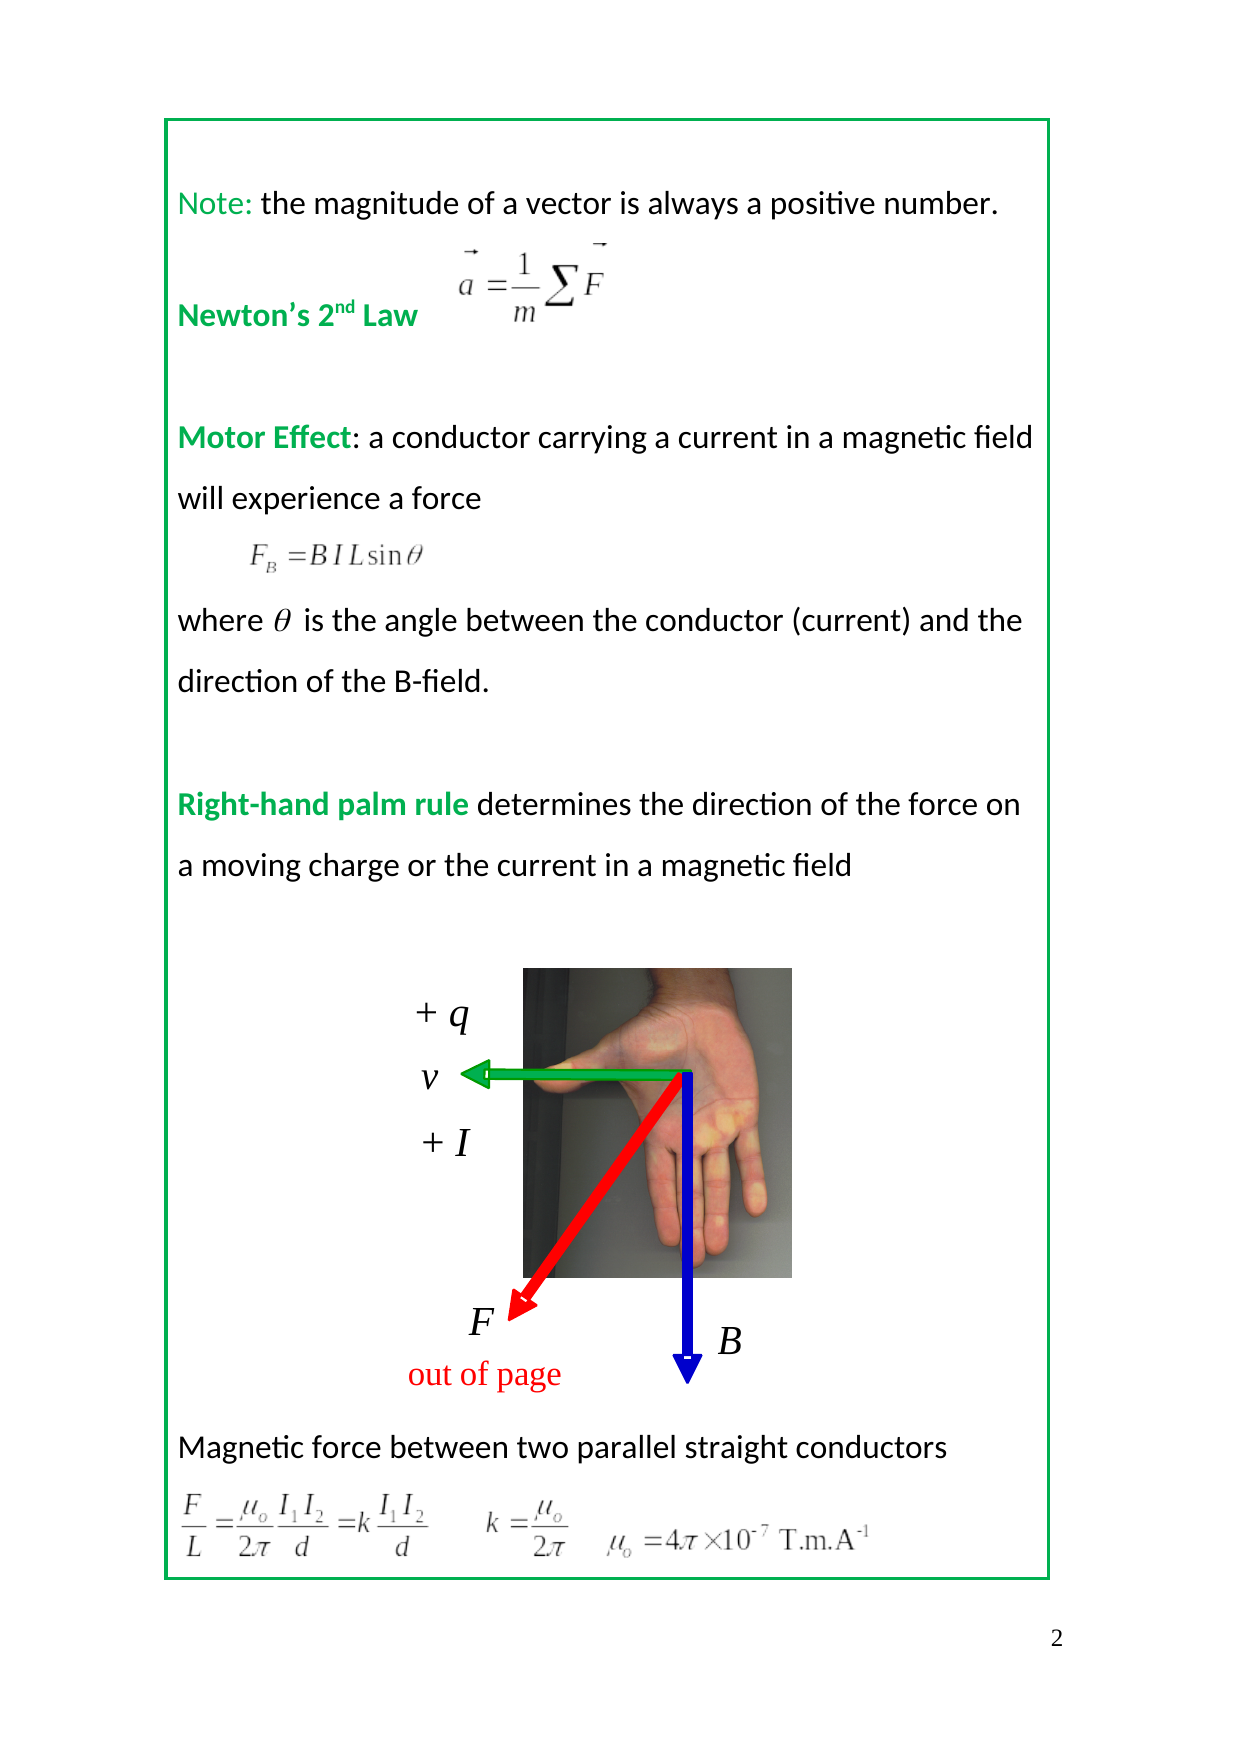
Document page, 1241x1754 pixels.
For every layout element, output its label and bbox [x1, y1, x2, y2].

table_header [168, 121, 1047, 1577]
